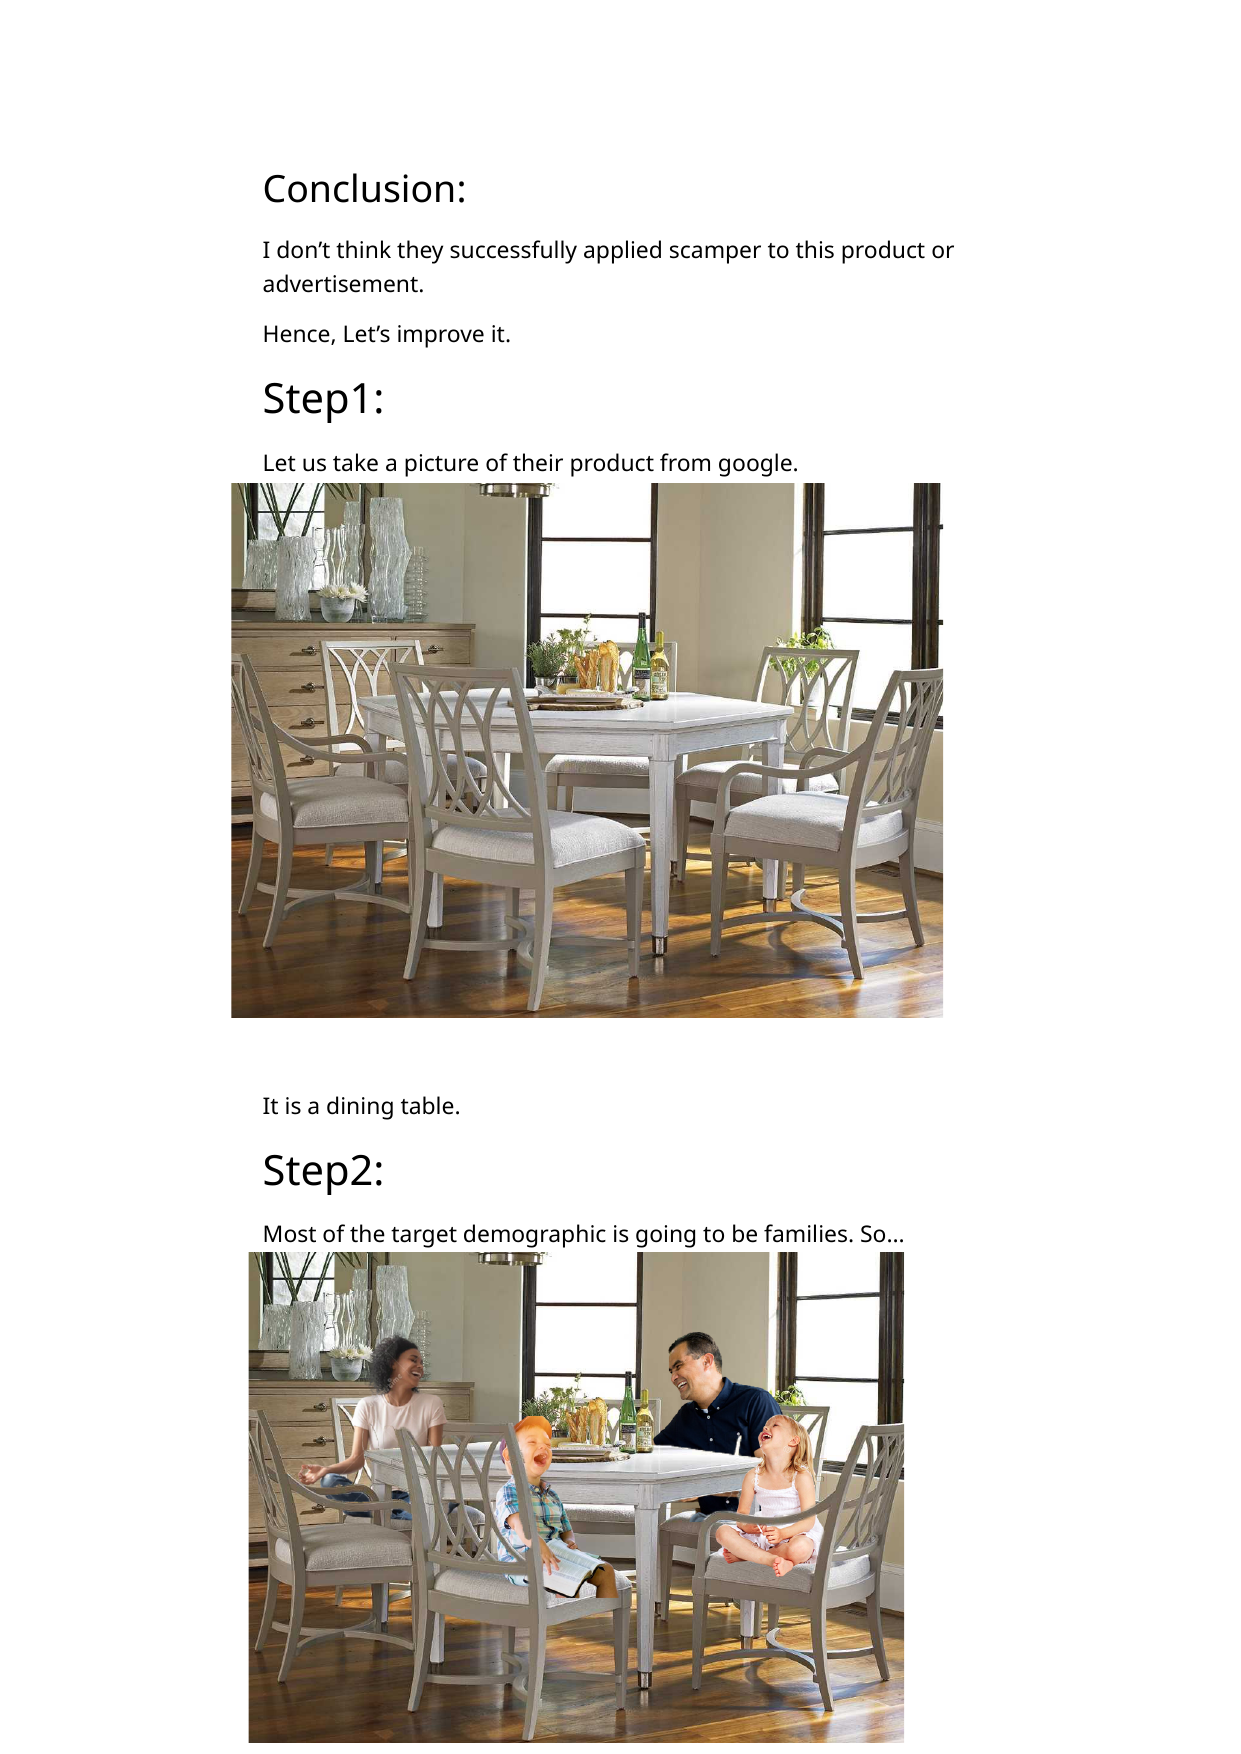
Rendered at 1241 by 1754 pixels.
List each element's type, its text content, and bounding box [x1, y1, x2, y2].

text Step1: [262, 369, 1053, 426]
text Hence, Let’s improve it. [262, 318, 1053, 350]
text Let us take a picture of their product from google. [262, 447, 1053, 478]
text It is a dining table. [262, 1090, 1053, 1121]
picture [248, 1252, 904, 1743]
text I don’t think they successfully applied scamper to this product or advertisement. [262, 234, 1053, 299]
picture [231, 483, 944, 1018]
text Conclusion: [262, 162, 1053, 213]
text Step2: [262, 1140, 1053, 1197]
text Most of the target demographic is going to be families. So… [262, 1218, 1053, 1249]
